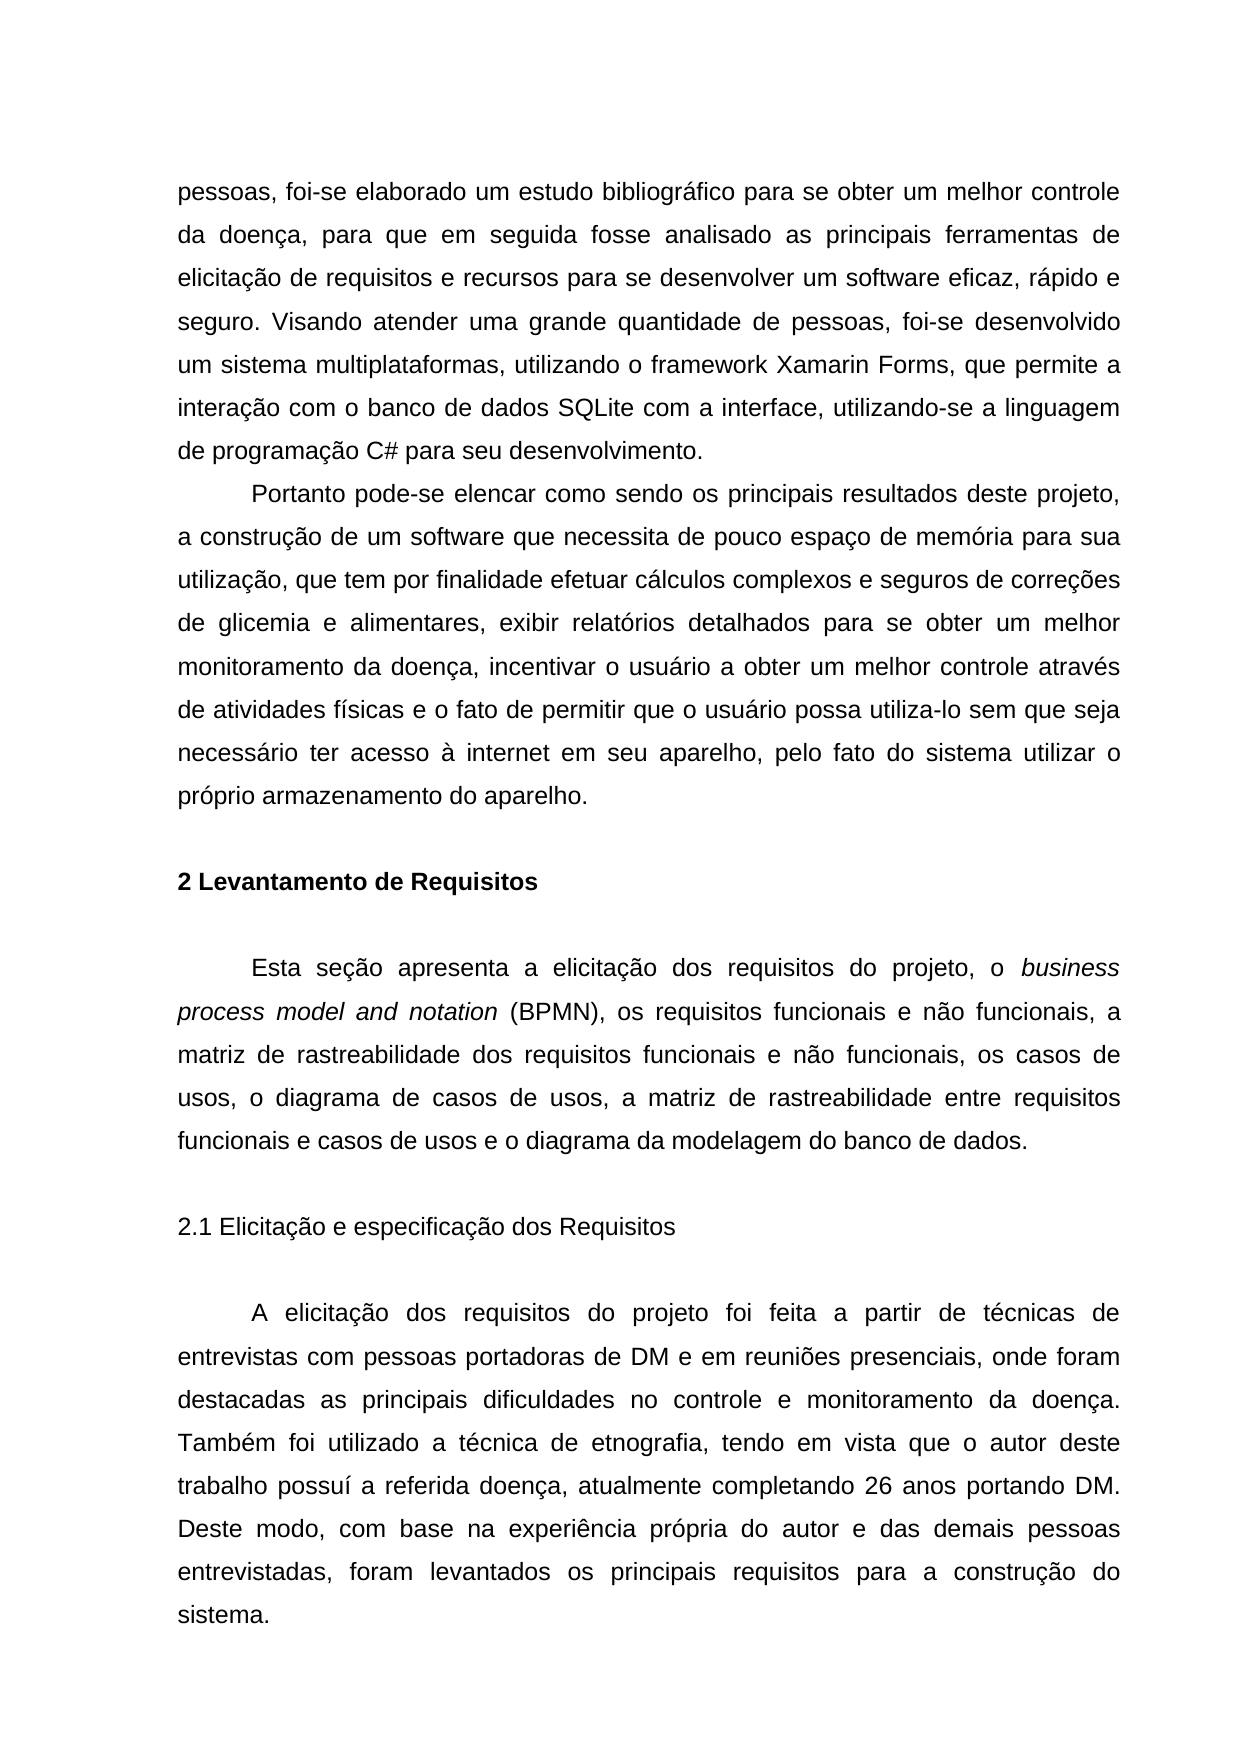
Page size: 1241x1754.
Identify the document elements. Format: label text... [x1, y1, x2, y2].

text Portanto pode-se elencar como sendo os principais resultados deste projeto, a construção de um software que necessita de pouco espaço de memória para sua utilização, que tem por finalidade efetuar cálculos complexos e seguros de correções de glicemia e alimentares, exibir relatórios detalhados para se obter um melhor monitoramento da doença, incentivar o usuário a obter um melhor controle através de atividades físicas e o fato de permitir que o usuário possa utiliza-lo sem que seja necessário ter acesso à internet em seu aparelho, pelo fato do sistema utilizar o próprio armazenamento do aparelho. [177, 479, 1122, 810]
text A elicitação dos requisitos do projeto foi feita a partir de técnicas de entrevistas com pessoas portadoras de DM e em reuniões presenciais, onde foram destacadas as principais dificuldades no controle e monitoramento da doença. Também foi utilizado a técnica de etnografia, tendo em vista que o autor deste trabalho possuí a referida doença, atualmente completando 26 anos portando DM. Deste modo, com base na experiência própria do autor e das demais pessoas entrevistadas, foram levantados os principais requisitos para a construção do sistema. [177, 1298, 1122, 1629]
text Esta seção apresenta a elicitação dos requisitos do projeto, o business process model and notation (BPMN), os requisitos funcionais e não funcionais, a matriz de rastreabilidade dos requisitos funcionais e não funcionais, os casos de usos, o diagrama de casos de usos, a matriz de rastreabilidade entre requisitos funcionais e casos de usos e o diagrama da modelagem do banco de dados. [177, 953, 1122, 1155]
text 2.1 Elicitação e especificação dos Requisitos [177, 1212, 1122, 1241]
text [177, 177, 1122, 465]
text 2 Levantamento de Requisitos [177, 867, 1122, 896]
